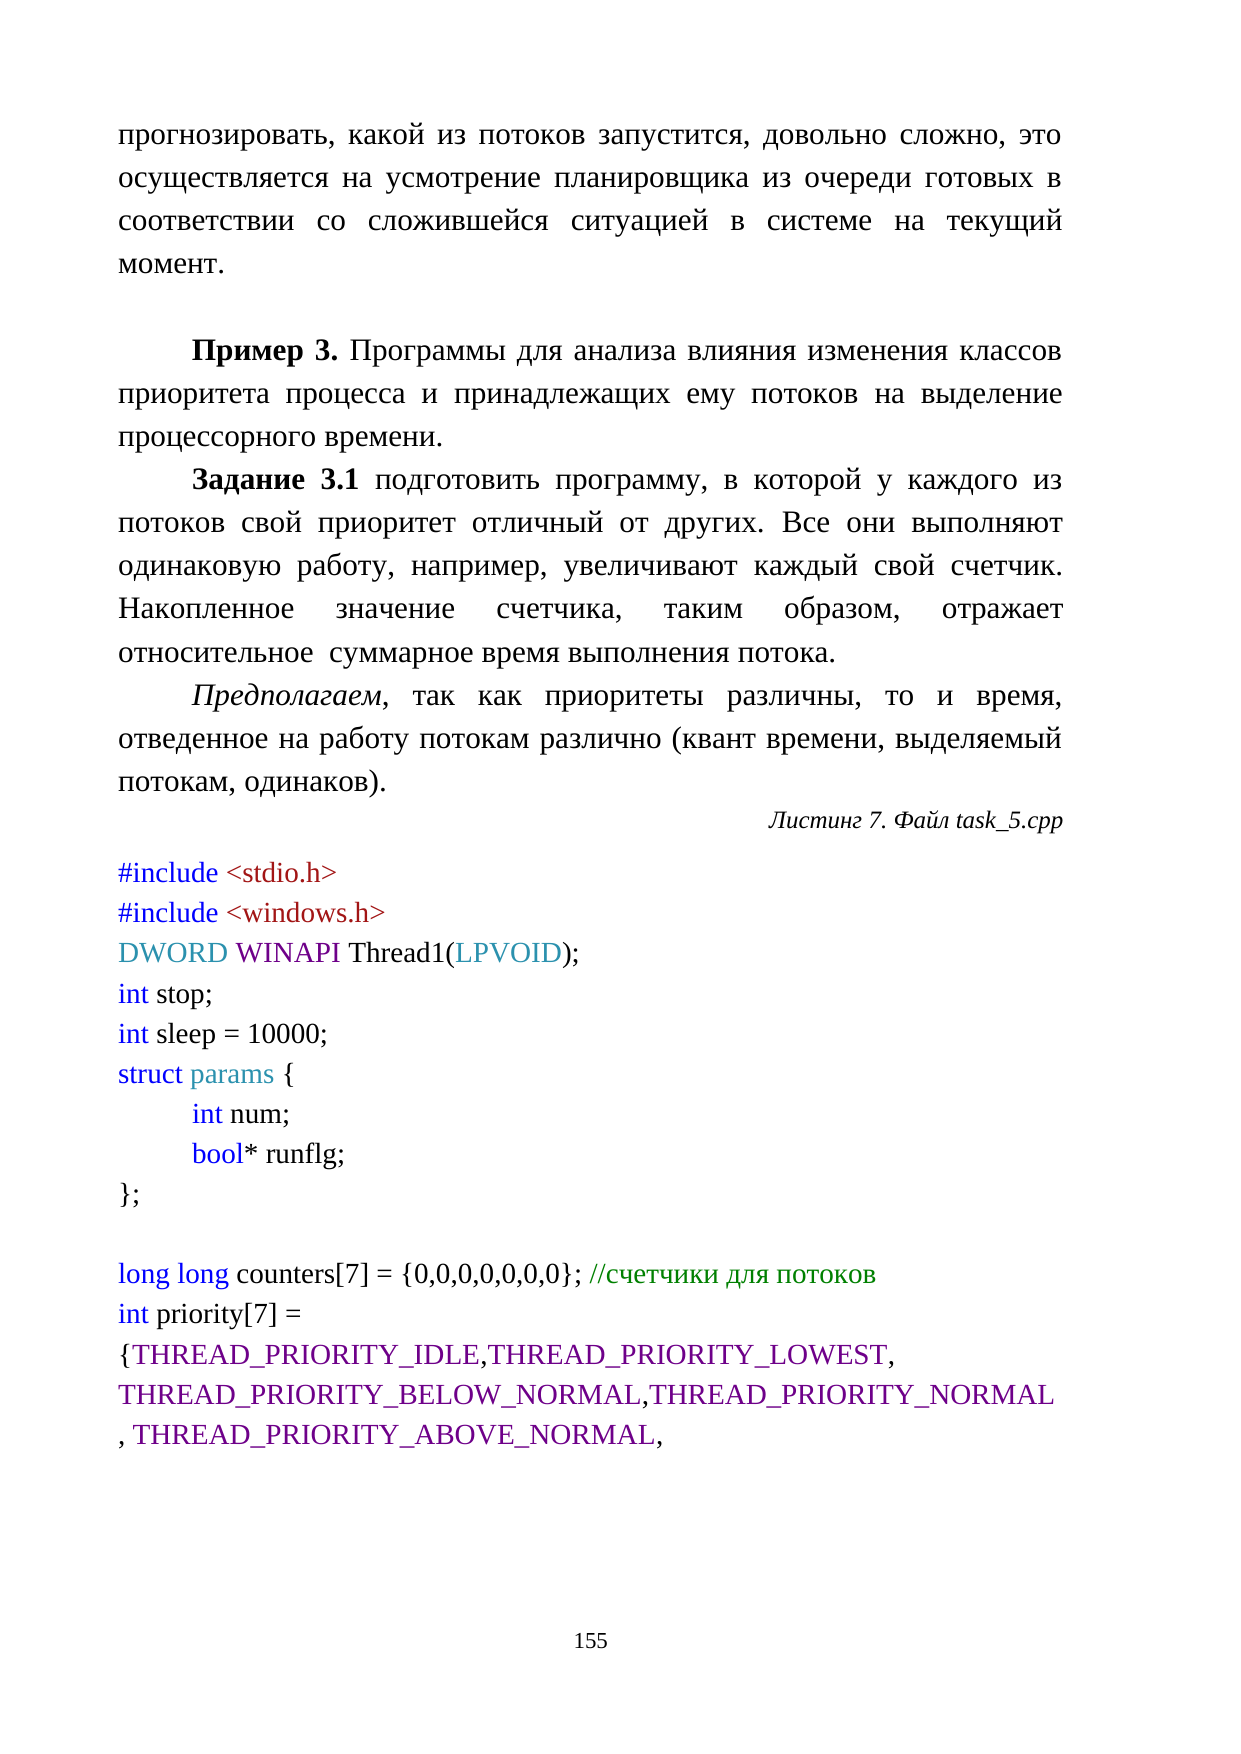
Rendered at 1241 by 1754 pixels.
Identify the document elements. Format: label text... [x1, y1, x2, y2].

text int sleep = 10000; struct params { [118, 1016, 330, 1090]
text Предполагаем, так как приоритеты различны, то и время, отведенное на работу потокам различно (квант времени, выделяемый потокам, одинаков). [118, 676, 1063, 798]
text int stop; [118, 976, 1146, 1009]
text DWORD WINAPI Thread1(LPVOID); [118, 935, 1146, 969]
text Пример 3. Программы для анализа влияния изменения классов приоритета процесса и принадлежащих ему потоков на выделение процессорного времени. [118, 331, 1063, 453]
text #include <stdio.h> #include <windows.h> [118, 855, 387, 929]
text int num; bool* runflg; [192, 1096, 345, 1169]
text Задание 3.1 подготовить программу, в которой у каждого из потоков свой приоритет отличный от других. Все они выполняют одинаковую работу, например, увеличивают каждый свой счетчик. Накопленное значение счетчика, таким образом, отражает относительное суммарное время выполнения потока. [118, 460, 1063, 669]
text прогнозировать, какой из потоков запустится, довольно сложно, это осуществляется на усмотрение планировщика из очереди готовых в соответствии со сложившейся ситуацией в системе на текущий момент. [118, 115, 1063, 280]
text {THREAD_PRIORITY_IDLE,THREAD_PRIORITY_LOWEST, THREAD_PRIORITY_BELOW_NORMAL,THREAD_PRIORITY_NORMAL [118, 1337, 1146, 1411]
text long long counters[7] = {0,0,0,0,0,0,0}; //счетчики для потоков int priority[7] = [118, 1256, 878, 1330]
text }; [118, 1176, 1146, 1209]
text Листинг 7. Файл task_5.cpp [769, 806, 1146, 834]
text , THREAD_PRIORITY_ABOVE_NORMAL, [118, 1417, 1146, 1451]
